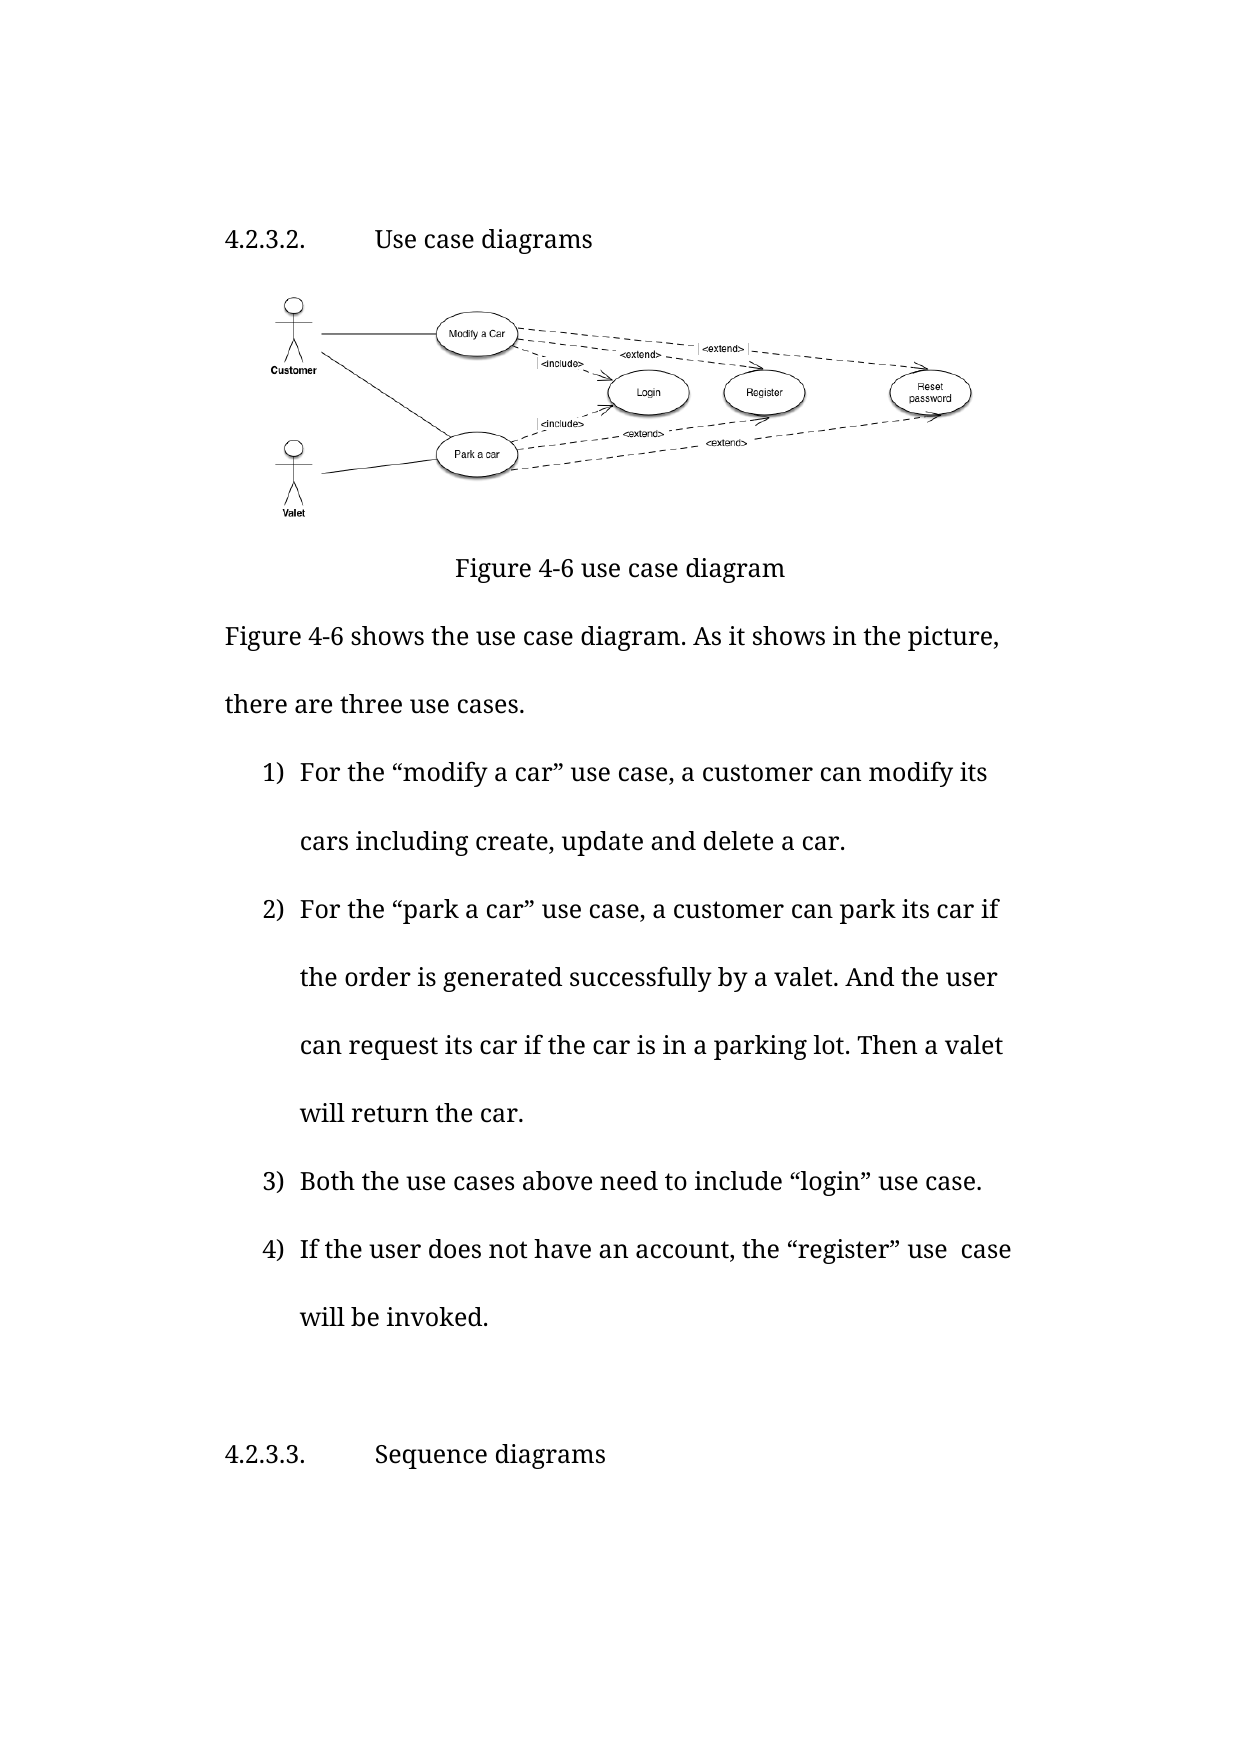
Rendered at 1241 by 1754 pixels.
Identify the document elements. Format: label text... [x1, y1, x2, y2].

list Both the use cases above need to include “login” use case. [262, 1164, 1016, 1198]
text Figure 4-6 use case diagram [224, 551, 1016, 585]
list For the “park a car” use case, a customer can park its car if the order is generated successfully by a valet. And the user can request its car if the car is in a parking lot. Then a valet will return the car. [262, 891, 1016, 1130]
picture [266, 289, 974, 521]
text Figure 4-6 shows the use case diagram. As it shows in the picture, there are three use cases. [224, 619, 1016, 721]
list For the “modify a car” use case, a customer can modify its cars including create, update and delete a car. [262, 755, 1016, 857]
list If the user does not have an account, the “register” use case will be invoked. [262, 1232, 1016, 1334]
list Use case diagrams [224, 222, 1016, 256]
list Sequence diagrams [224, 1436, 1016, 1470]
